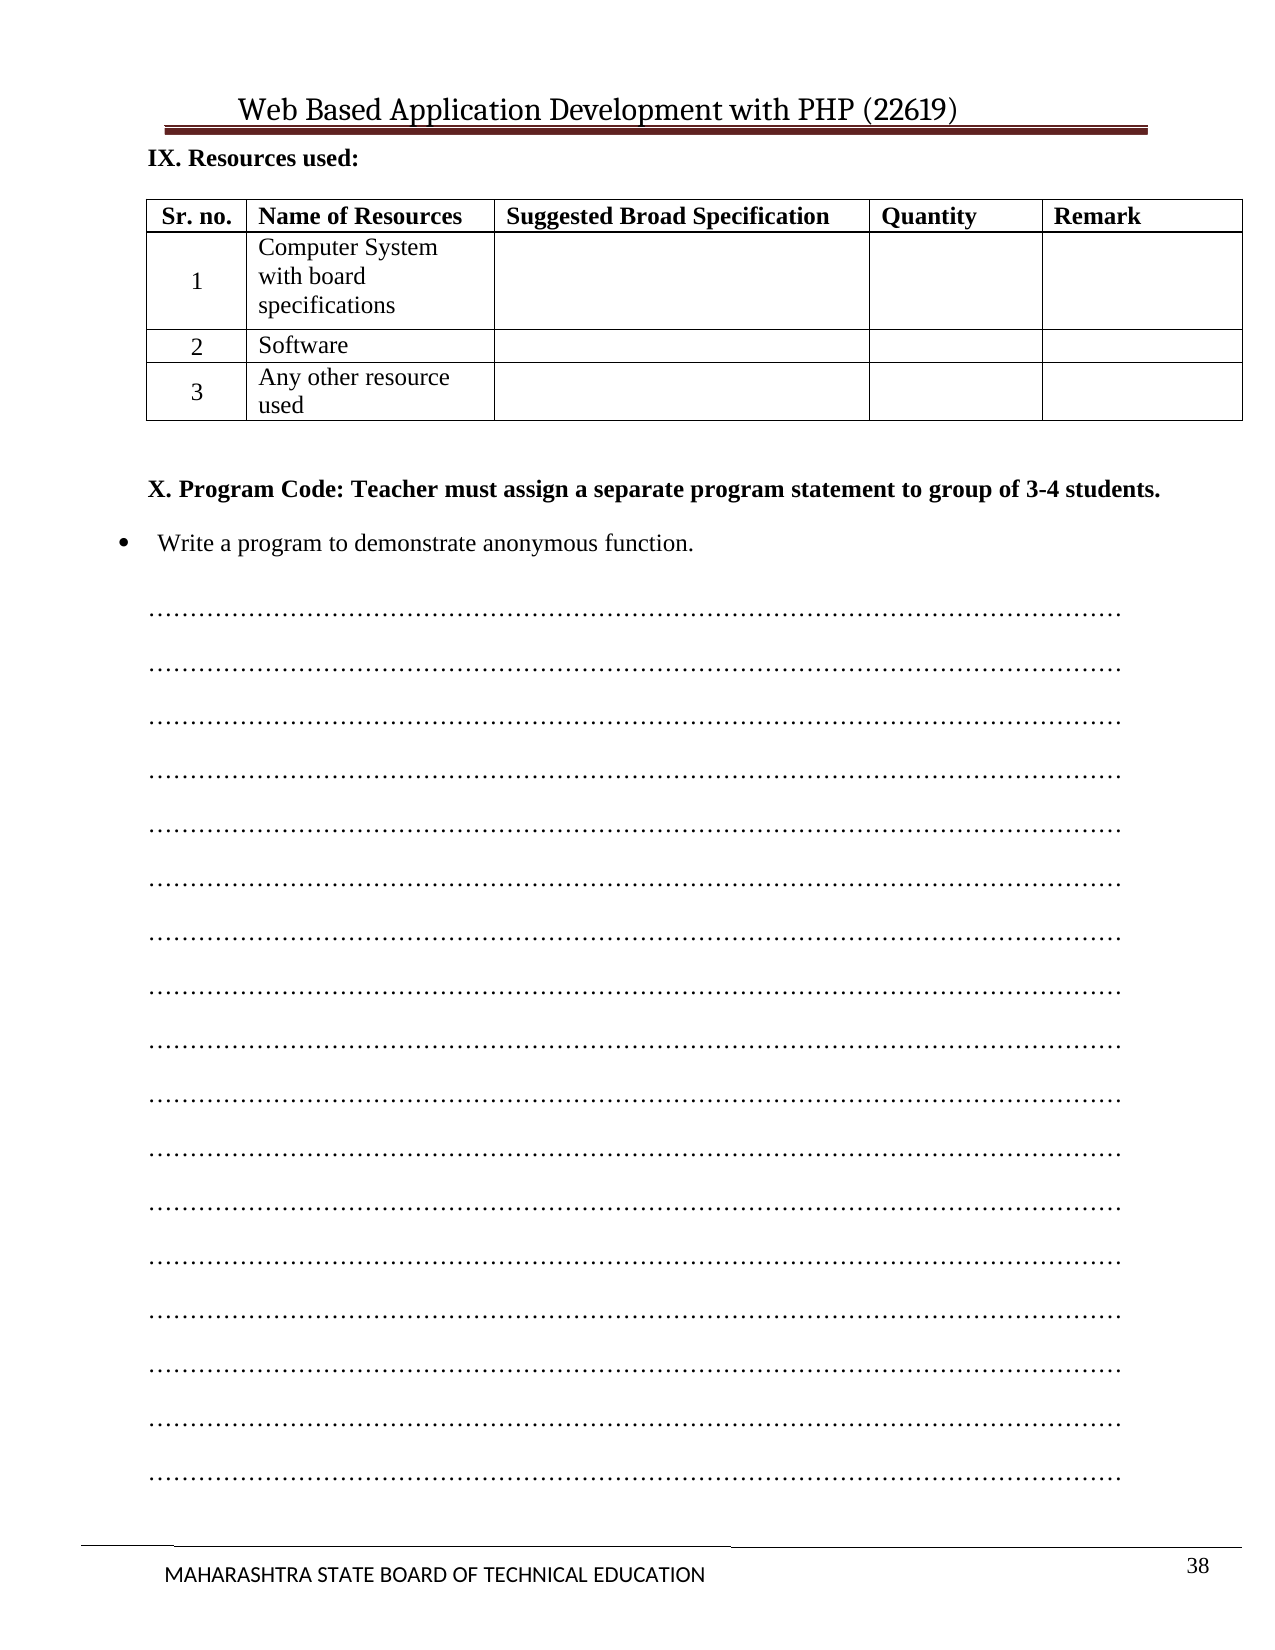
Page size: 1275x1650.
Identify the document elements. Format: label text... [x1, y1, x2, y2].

text ……………………………………………………………………………………………………… [147, 971, 1254, 1000]
text ……………………………………………………………………………………………………… [147, 1457, 1254, 1486]
text ……………………………………………………………………………………………………… [147, 755, 1254, 784]
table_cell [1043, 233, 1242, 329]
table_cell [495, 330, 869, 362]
text ……………………………………………………………………………………………………… [147, 1295, 1254, 1324]
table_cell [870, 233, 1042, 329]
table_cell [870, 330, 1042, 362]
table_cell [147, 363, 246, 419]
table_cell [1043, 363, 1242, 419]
text ……………………………………………………………………………………………………… [147, 1079, 1254, 1108]
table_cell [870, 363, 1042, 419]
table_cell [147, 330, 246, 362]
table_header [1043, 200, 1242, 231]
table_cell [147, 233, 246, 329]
text ……………………………………………………………………………………………………… [147, 1349, 1254, 1378]
list Write a program to demonstrate anonymous function. [119, 528, 1254, 556]
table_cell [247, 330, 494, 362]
text ……………………………………………………………………………………………………… [147, 648, 1254, 676]
text ……………………………………………………………………………………………………… [147, 809, 1254, 838]
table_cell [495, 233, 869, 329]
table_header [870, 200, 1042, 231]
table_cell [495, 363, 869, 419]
list Resources used: [147, 143, 1254, 172]
text ……………………………………………………………………………………………………… [147, 917, 1254, 946]
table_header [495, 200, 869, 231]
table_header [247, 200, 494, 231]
text ……………………………………………………………………………………………………… [147, 1133, 1254, 1162]
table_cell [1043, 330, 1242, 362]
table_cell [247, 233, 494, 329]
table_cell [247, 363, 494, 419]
text ……………………………………………………………………………………………………… [147, 1187, 1254, 1216]
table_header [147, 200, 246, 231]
text ……………………………………………………………………………………………………… [147, 1025, 1254, 1054]
subtitle Program Code: Teacher must assign a separate program statement to group of 3-4 students. [147, 474, 1254, 502]
text ……………………………………………………………………………………………………… [147, 1403, 1254, 1432]
text ……………………………………………………………………………………………………… [147, 593, 1254, 622]
text ……………………………………………………………………………………………………… [147, 1241, 1254, 1270]
text ……………………………………………………………………………………………………… [147, 863, 1254, 892]
text ……………………………………………………………………………………………………… [147, 701, 1254, 730]
